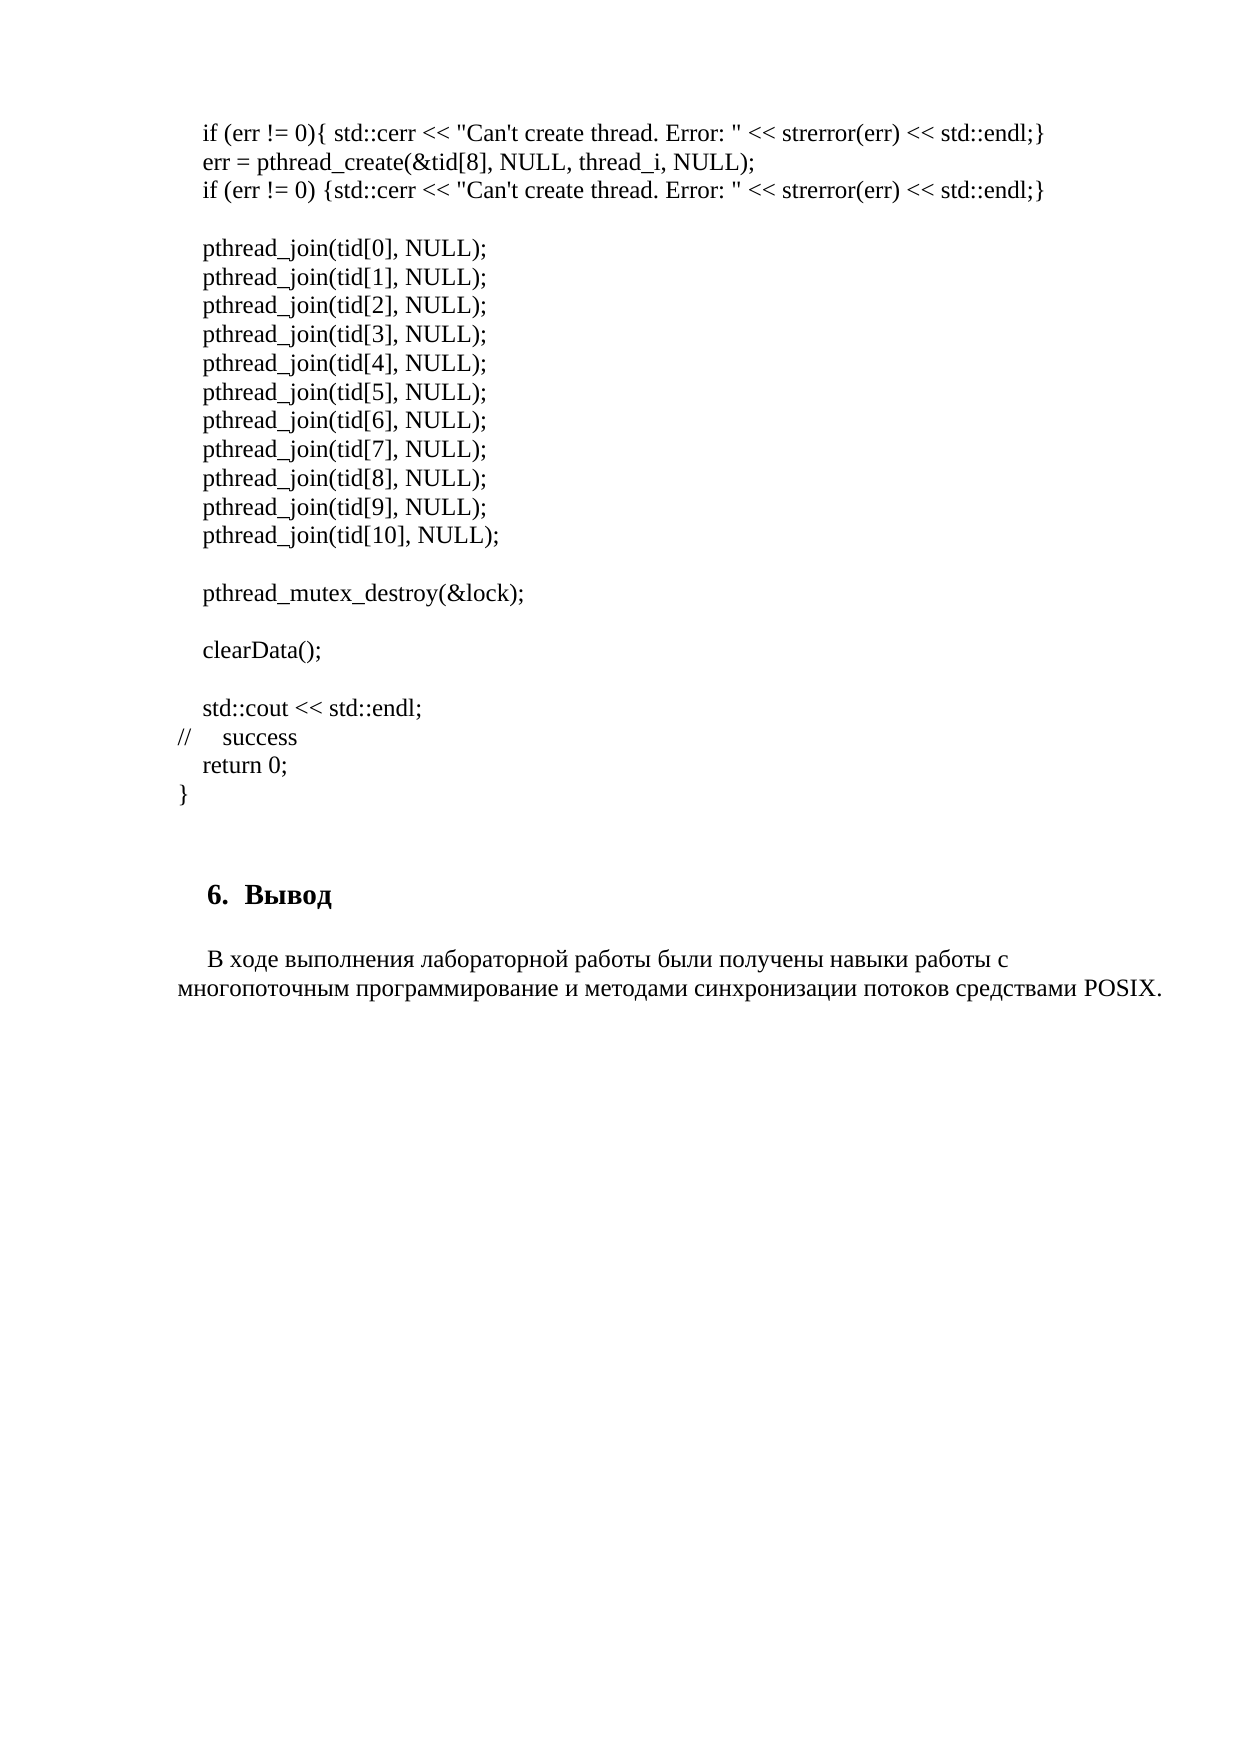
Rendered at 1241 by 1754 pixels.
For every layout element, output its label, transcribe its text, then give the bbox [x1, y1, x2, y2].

text pthread_join(tid[4], NULL); [177, 348, 1181, 377]
text pthread_join(tid[1], NULL); [177, 262, 1181, 291]
text } [177, 779, 1181, 808]
text pthread_join(tid[9], NULL); [177, 492, 1181, 521]
text В ходе выполнения лабораторной работы были получены навыки работы с многопоточным программирование и методами синхронизации потоков средствами POSIX. [177, 944, 1181, 1002]
text if (err != 0){ std::cerr << "Can't create thread. Error: " << strerror(err) << std::endl;} [177, 118, 1181, 147]
text clearData(); [177, 636, 1181, 664]
text return 0; [177, 751, 1181, 779]
text pthread_join(tid[0], NULL); [177, 233, 1181, 262]
list Вывод [207, 877, 1181, 911]
text pthread_join(tid[10], NULL); [177, 521, 1181, 549]
text // success [177, 722, 1181, 751]
text std::cout << std::endl; [177, 693, 1181, 722]
text if (err != 0) {std::cerr << "Can't create thread. Error: " << strerror(err) << std::endl;} [177, 176, 1181, 204]
text pthread_join(tid[2], NULL); [177, 291, 1181, 319]
text pthread_join(tid[3], NULL); [177, 319, 1181, 348]
text err = pthread_create(&tid[8], NULL, thread_i, NULL); [177, 147, 1181, 176]
text pthread_join(tid[7], NULL); [177, 434, 1181, 463]
text pthread_mutex_destroy(&lock); [177, 578, 1181, 607]
text pthread_join(tid[5], NULL); [177, 377, 1181, 406]
text pthread_join(tid[8], NULL); [177, 463, 1181, 492]
text pthread_join(tid[6], NULL); [177, 406, 1181, 434]
